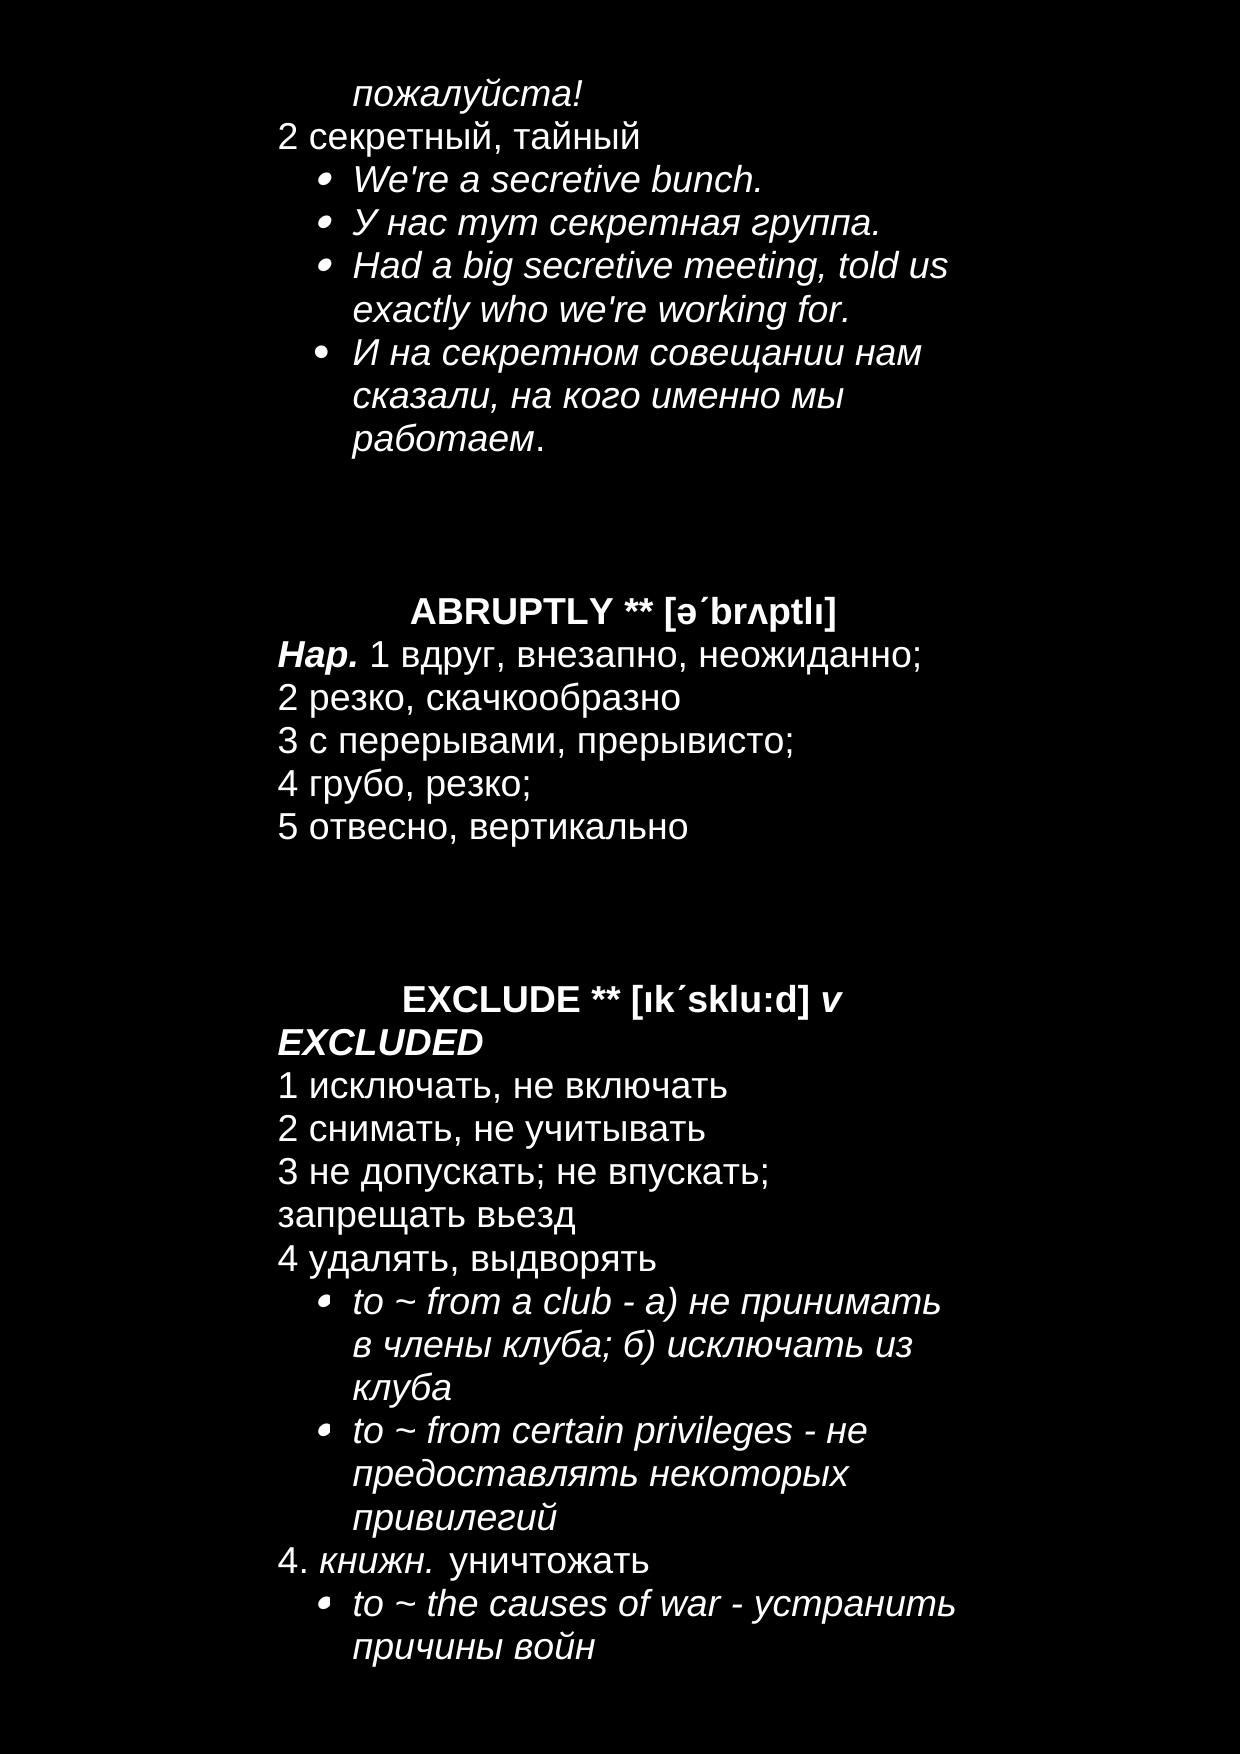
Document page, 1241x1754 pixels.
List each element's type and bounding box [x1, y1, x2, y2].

table_header [270, 62, 976, 1676]
